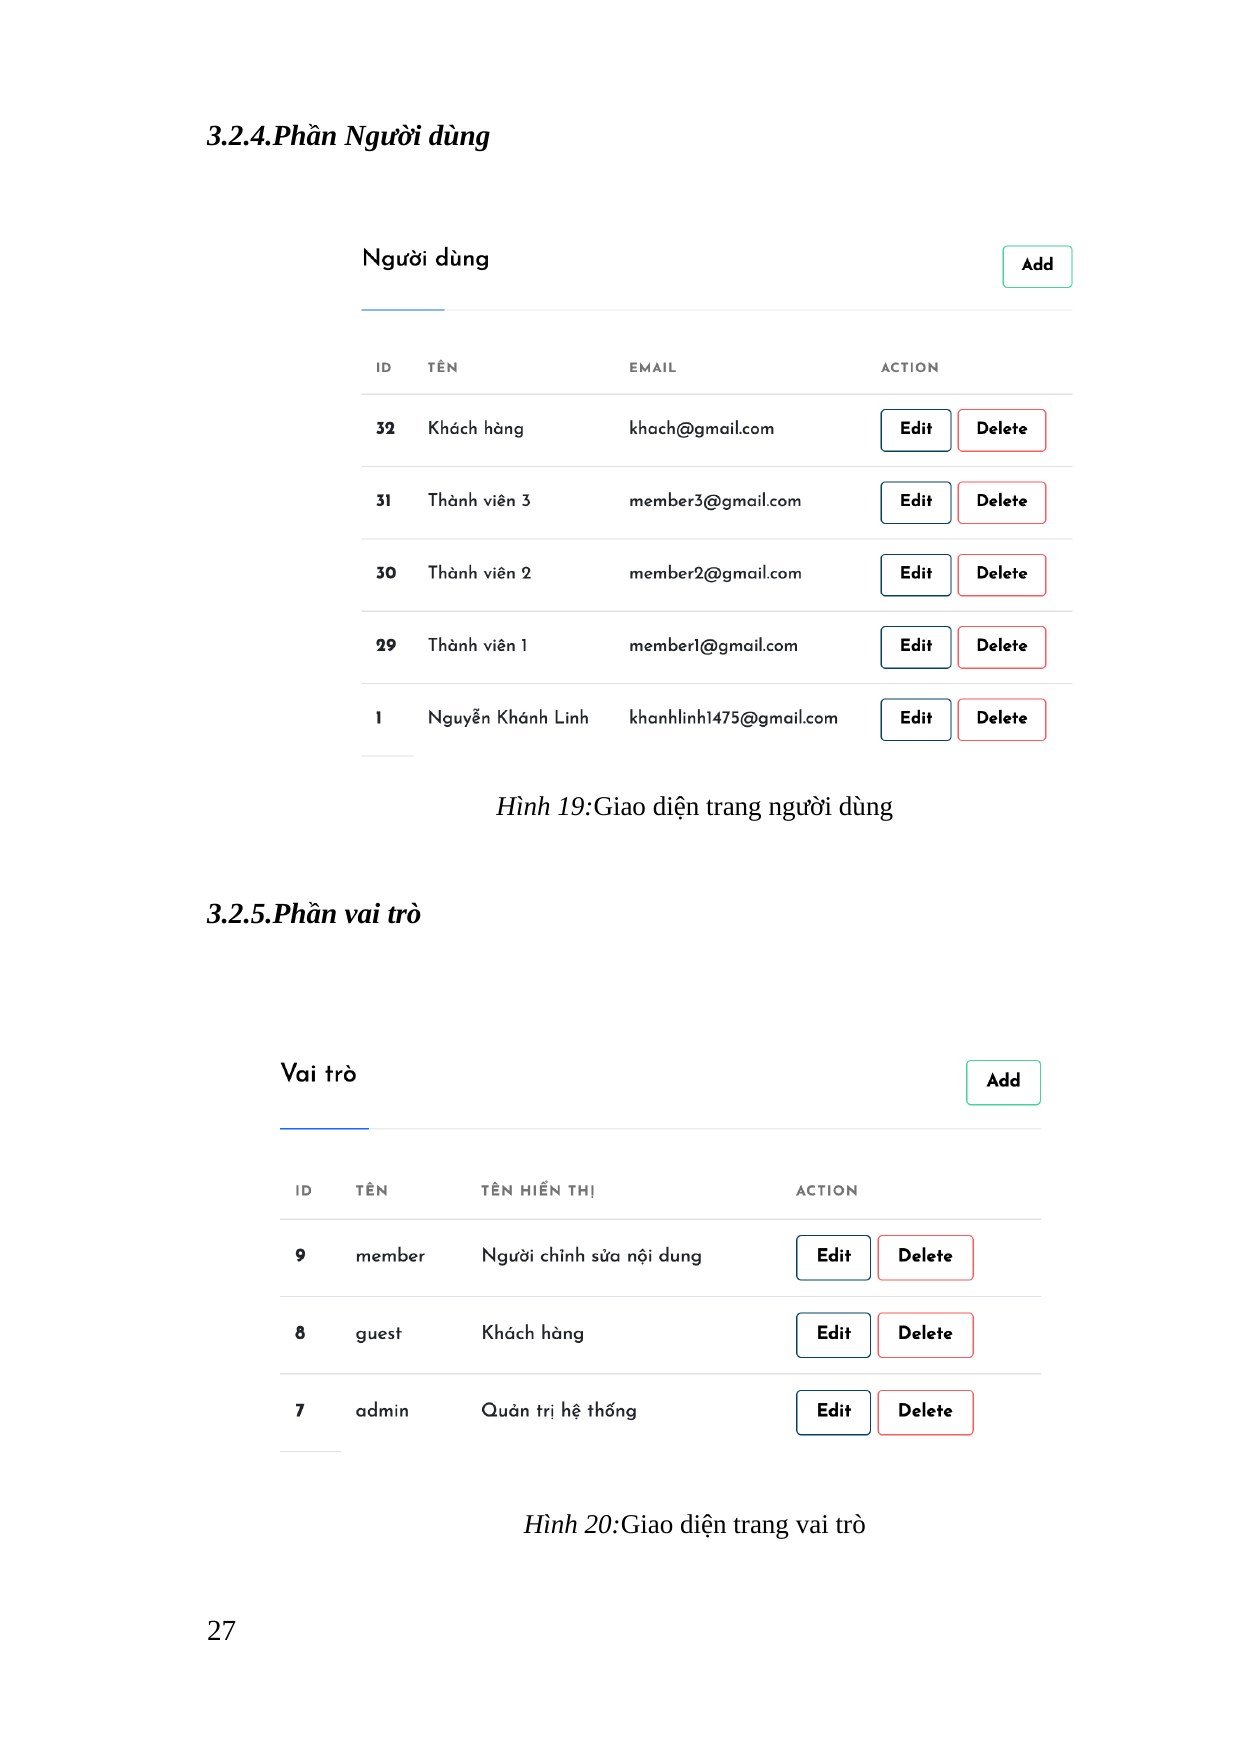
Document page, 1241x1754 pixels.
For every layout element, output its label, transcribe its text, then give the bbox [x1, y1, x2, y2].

text Hình 19:Giao diện trang người dùng [207, 790, 1122, 821]
picture [206, 997, 1122, 1491]
text Hình 20:Giao diện trang vai trò [207, 1508, 1122, 1539]
picture [206, 168, 1122, 774]
subtitle 3.2.5.Phần vai trò [207, 896, 1122, 930]
subtitle 3.2.4.Phần Người dùng [207, 118, 1122, 152]
